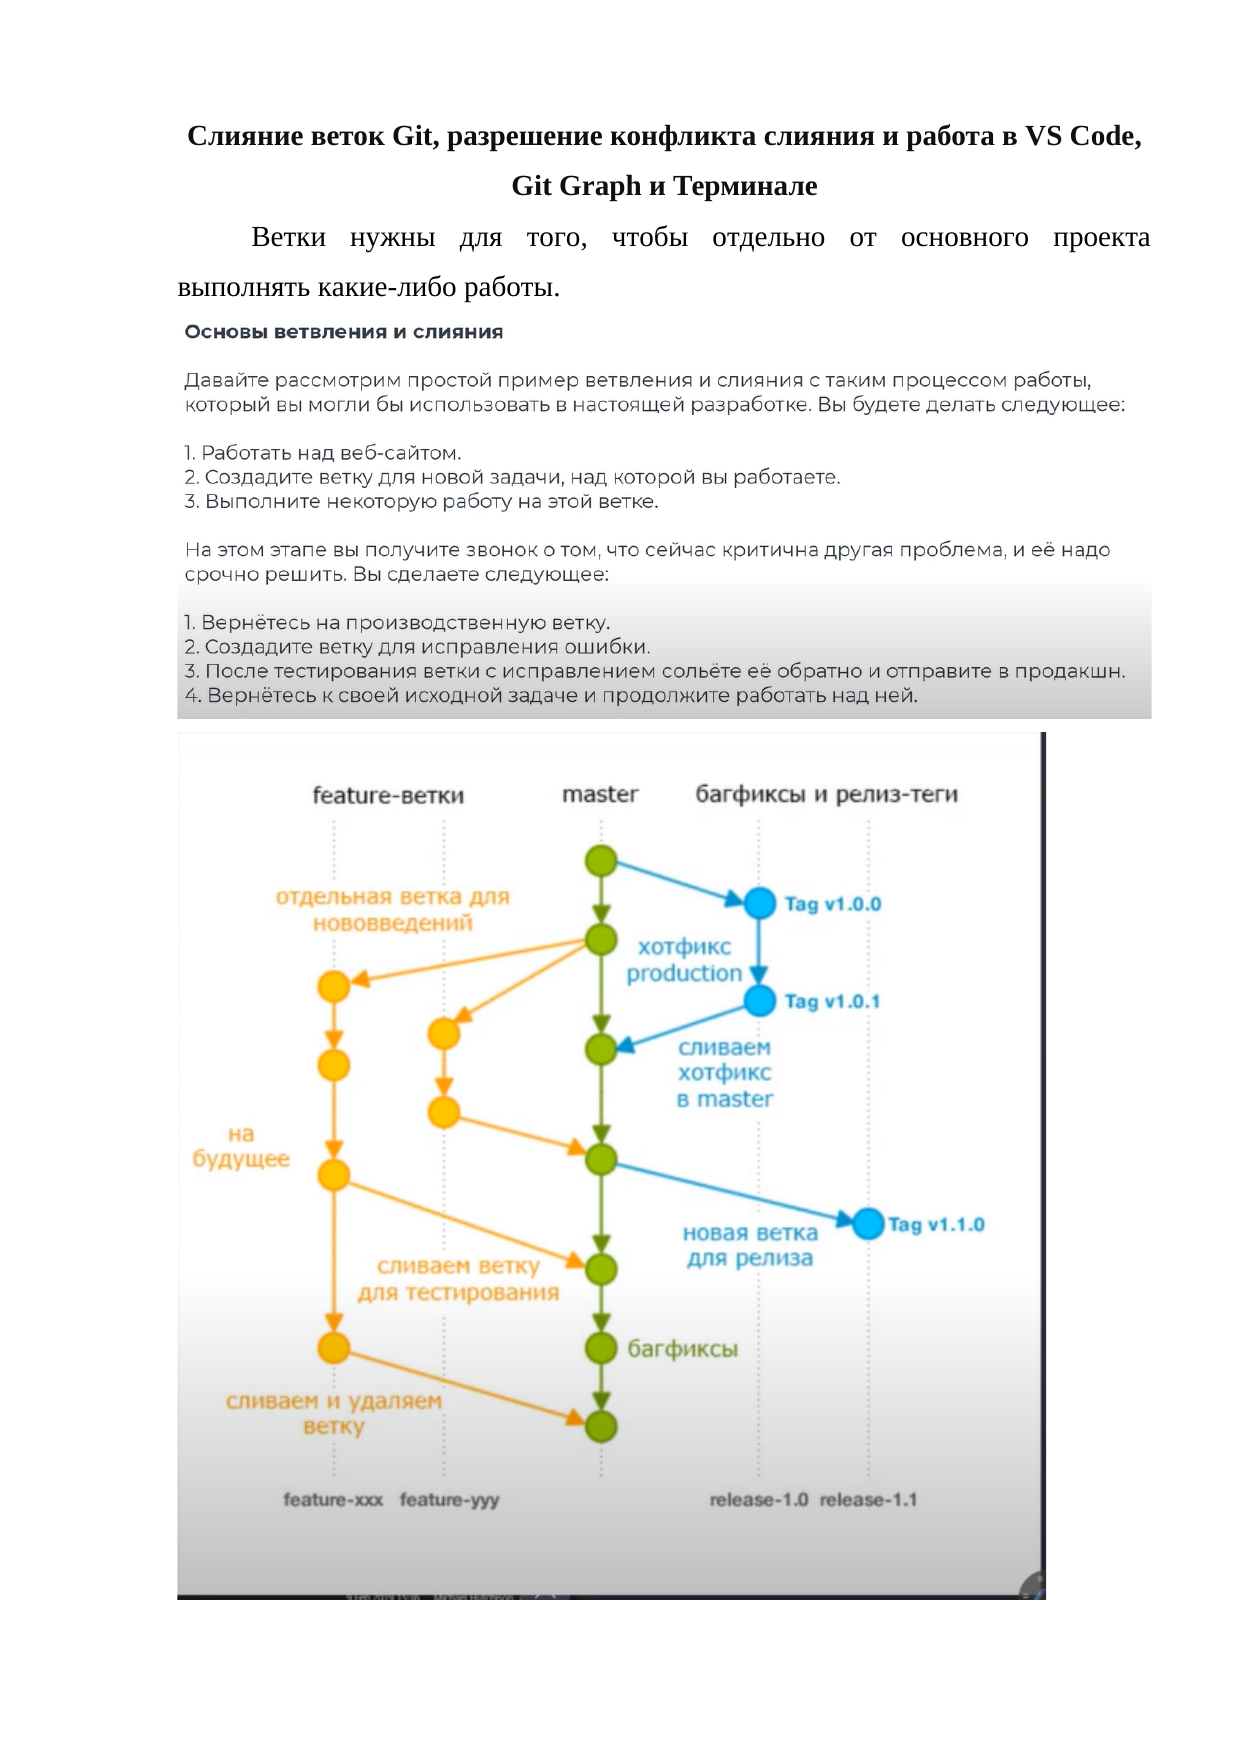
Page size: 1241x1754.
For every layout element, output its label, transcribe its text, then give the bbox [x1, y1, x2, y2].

picture [177, 319, 1152, 719]
picture [177, 732, 1047, 1600]
text Ветки нужны для того, чтобы отдельно от основного проекта выполнять какие-либо работы. [177, 219, 1152, 303]
subtitle Слияние веток Git, разрешение конфликта слияния и работа в VS Code, Git Graph и Терминале [177, 118, 1152, 202]
